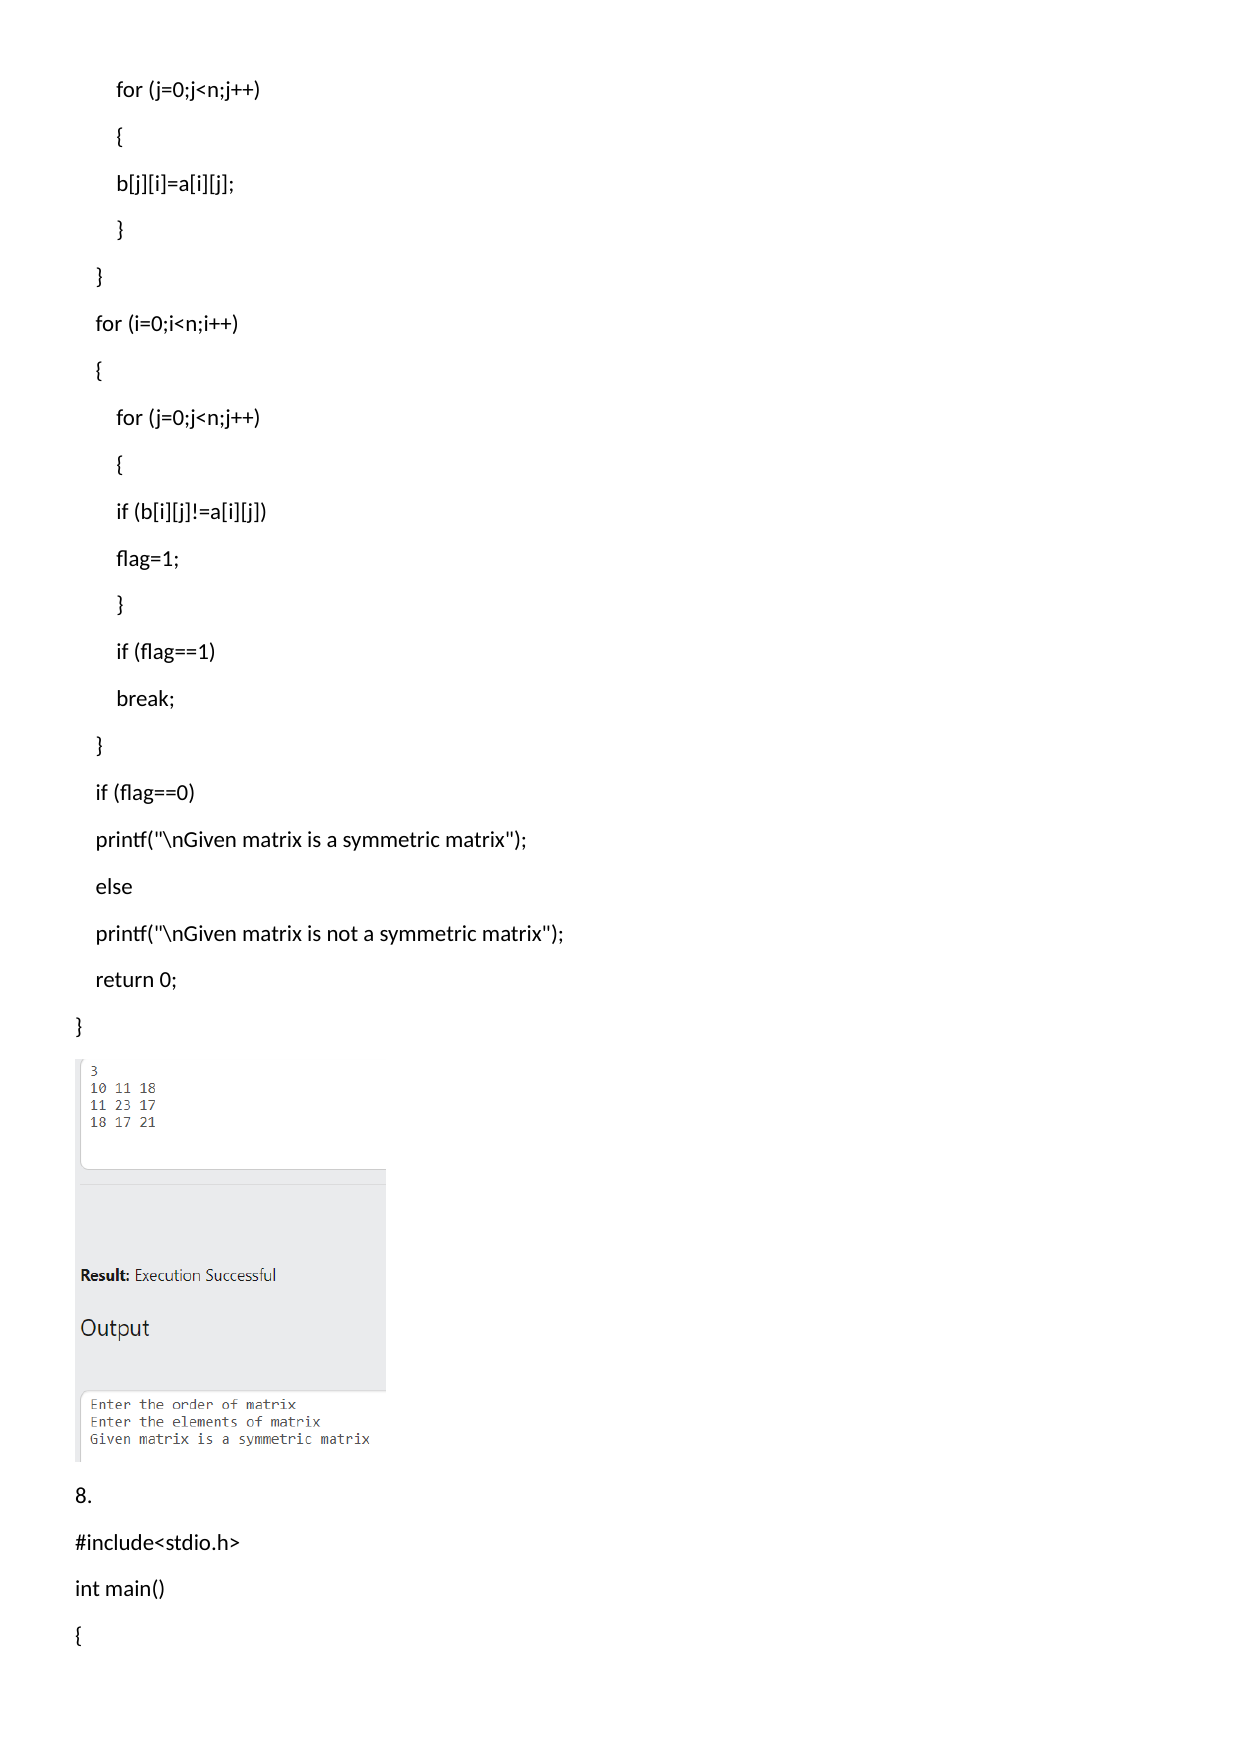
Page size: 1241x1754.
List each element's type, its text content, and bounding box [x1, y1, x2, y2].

text 8. [75, 1481, 1165, 1509]
text #include<stdio.h> [75, 1528, 1165, 1556]
text { [75, 122, 1165, 150]
text return 0; [75, 966, 1165, 994]
text break; [75, 684, 1165, 712]
text } [75, 262, 1165, 291]
text for (j=0;j<n;j++) [75, 403, 1165, 431]
text int main() [75, 1574, 1165, 1602]
text { [75, 356, 1165, 384]
text { [75, 1621, 1165, 1649]
text } [75, 591, 1165, 619]
text if (flag==1) [75, 637, 1165, 666]
text } [75, 216, 1165, 244]
text printf("\nGiven matrix is a symmetric matrix"); [75, 825, 1165, 853]
text for (i=0;i<n;i++) [75, 309, 1165, 337]
text if (flag==0) [75, 778, 1165, 806]
text if (b[i][j]!=a[i][j]) [75, 497, 1165, 525]
text } [75, 1012, 1165, 1041]
text for (j=0;j<n;j++) [75, 75, 1165, 103]
picture [75, 1059, 386, 1462]
text b[j][i]=a[i][j]; [75, 169, 1165, 197]
text printf("\nGiven matrix is not a symmetric matrix"); [75, 919, 1165, 947]
text } [75, 731, 1165, 759]
text { [75, 450, 1165, 478]
text flag=1; [75, 544, 1165, 572]
text else [75, 872, 1165, 900]
